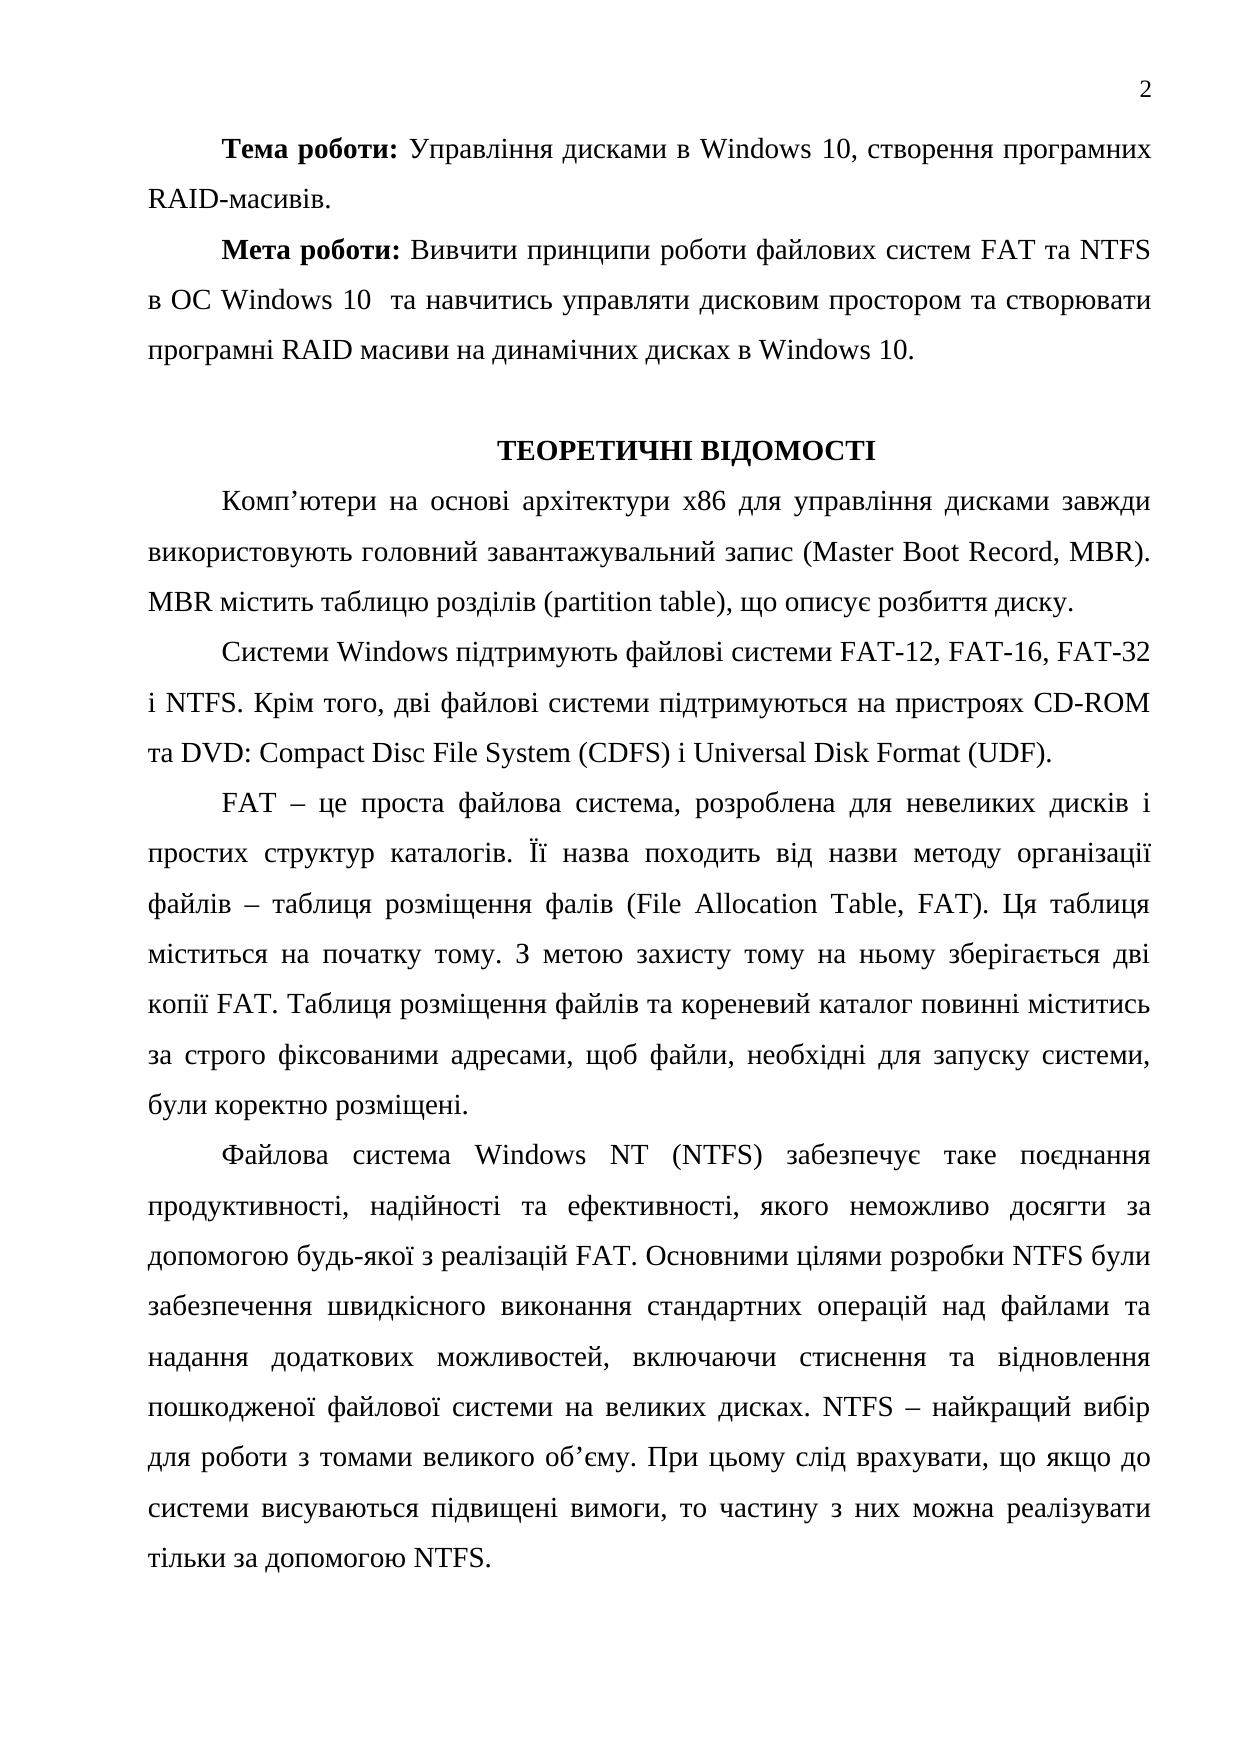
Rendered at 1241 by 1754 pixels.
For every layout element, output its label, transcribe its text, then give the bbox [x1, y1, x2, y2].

text FAT – це проста файлова система, розроблена для невеликих дисків і простих структур каталогів. Її назва походить від назви методу організації файлів – таблиця розміщення фалів (File Allocation Table, FAT). Ця таблиця міститься на початку тому. З метою захисту тому на ньому зберігається дві копії FAT. Таблиця розміщення файлів та кореневий каталог повинні міститись за строго фіксованими адресами, щоб файли, необхідні для запуску системи, були коректно розміщені. [148, 785, 1152, 1121]
text TЕОРЕТИЧНІ ВІДОМОСТІ [148, 433, 1152, 467]
text Комп’ютери на основі архітектури х86 для управління дисками завжди використовують головний завантажувальний запис (Master Boot Record, MBR). MBR містить таблицю розділів (partition table), що описує розбиття диску. [148, 483, 1152, 618]
text Тема роботи: Управління дисками в Windows 10, створення програмних RAID-масивів. [148, 131, 1152, 215]
text Файлова система Windows NT (NTFS) забезпечує таке поєднання продуктивності, надійності та ефективності, якого неможливо досягти за допомогою будь-якої з реалізацій FAT. Основними цілями розробки NTFS були забезпечення швидкісного виконання стандартних операцій над файлами та надання додаткових можливостей, включаючи стиснення та відновлення пошкодженої файлової системи на великих дисках. NTFS – найкращий вибір для роботи з томами великого об’єму. При цьому слід врахувати, що якщо до системи висуваються підвищені вимоги, то частину з них можна реалізувати тільки за допомогою NTFS. [148, 1137, 1152, 1573]
text Системи Windows підтримують файлові системи FAT-12, FAT-16, FAT-32 і NTFS. Крім того, дві файлові системи підтримуються на пристроях CD-ROM та DVD: Compact Disc File System (CDFS) і Universal Disk Format (UDF). [148, 634, 1152, 768]
text Мета роботи: Вивчити принципи роботи файлових систем FAT та NTFS в ОС Windows 10 та навчитись управляти дисковим простором та створювати програмні RAID масиви на динамічних дисках в Windows 10. [148, 232, 1152, 366]
